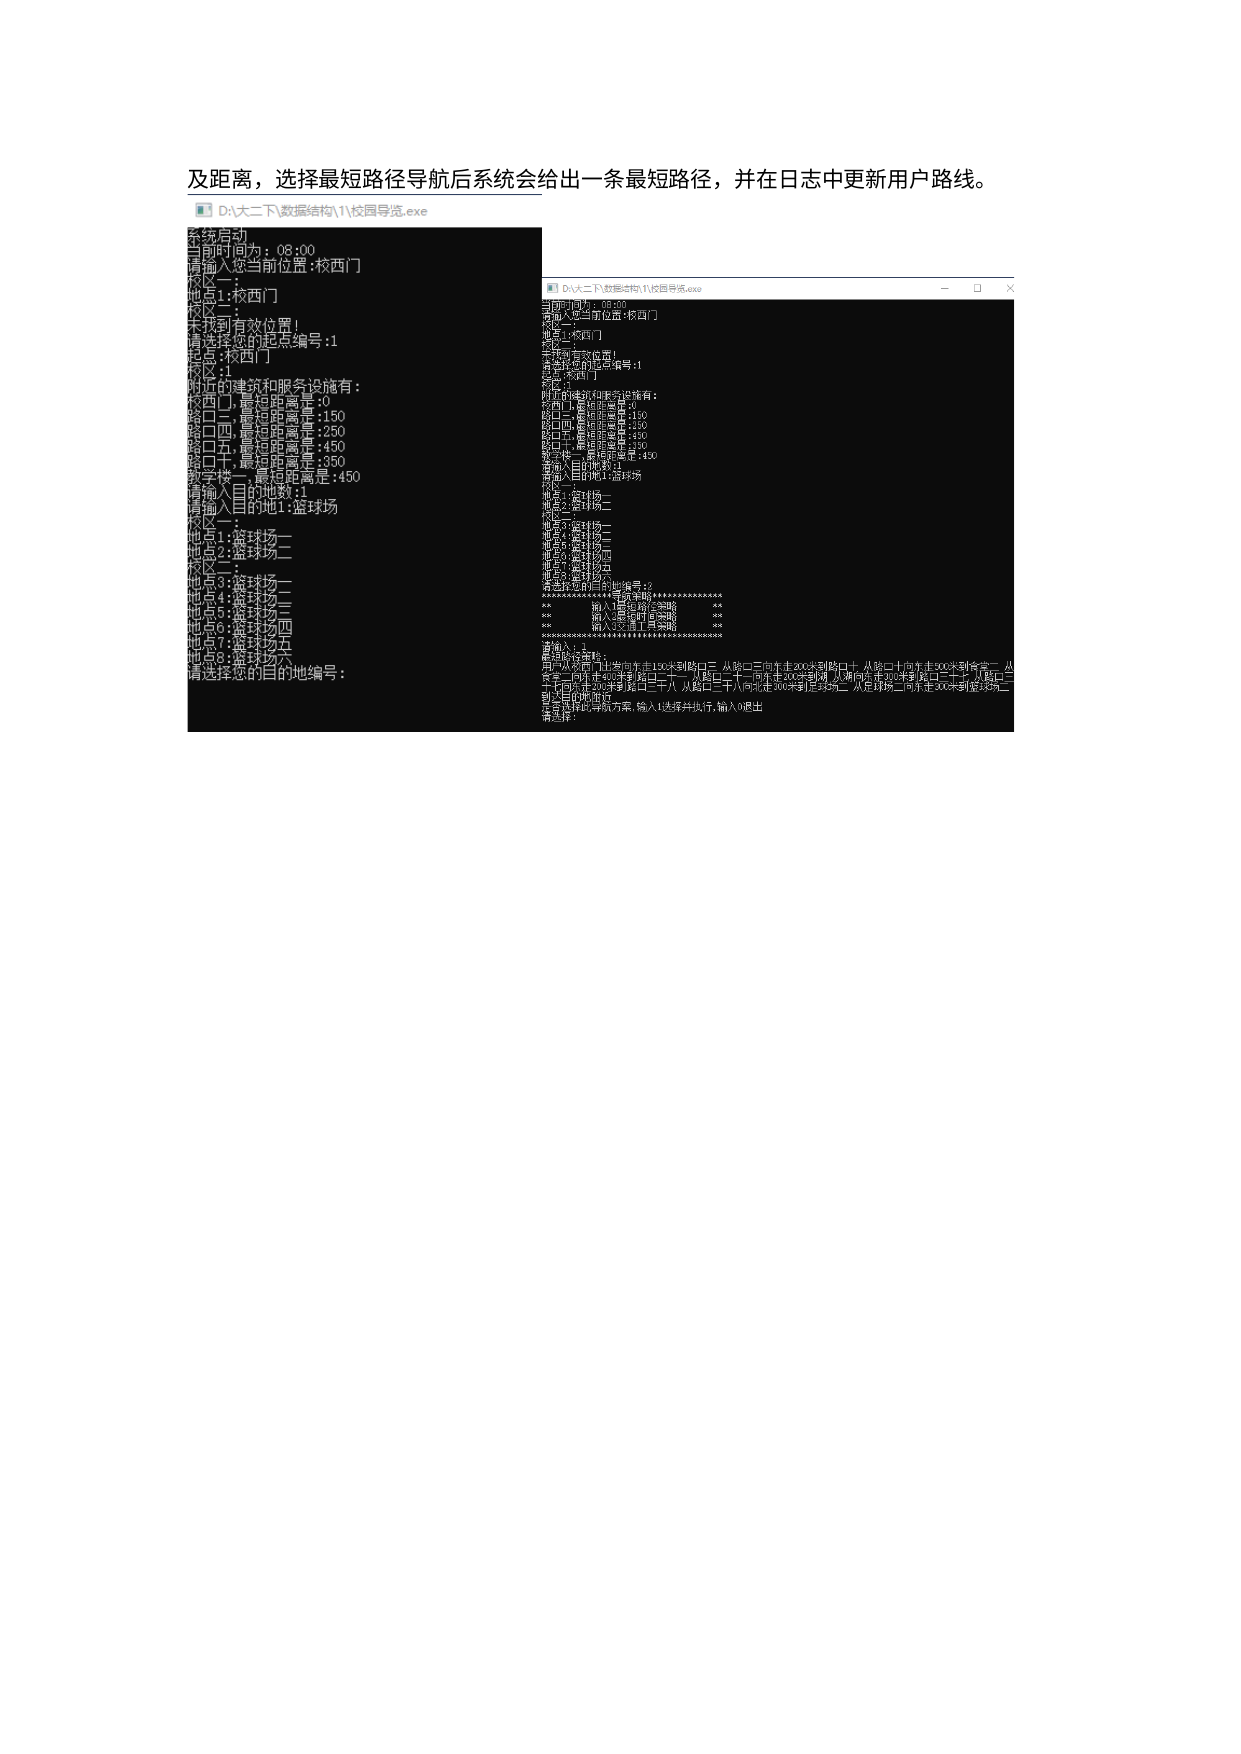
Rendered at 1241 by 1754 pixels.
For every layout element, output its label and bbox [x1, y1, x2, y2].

picture [187, 194, 1015, 732]
list [187, 162, 1053, 194]
